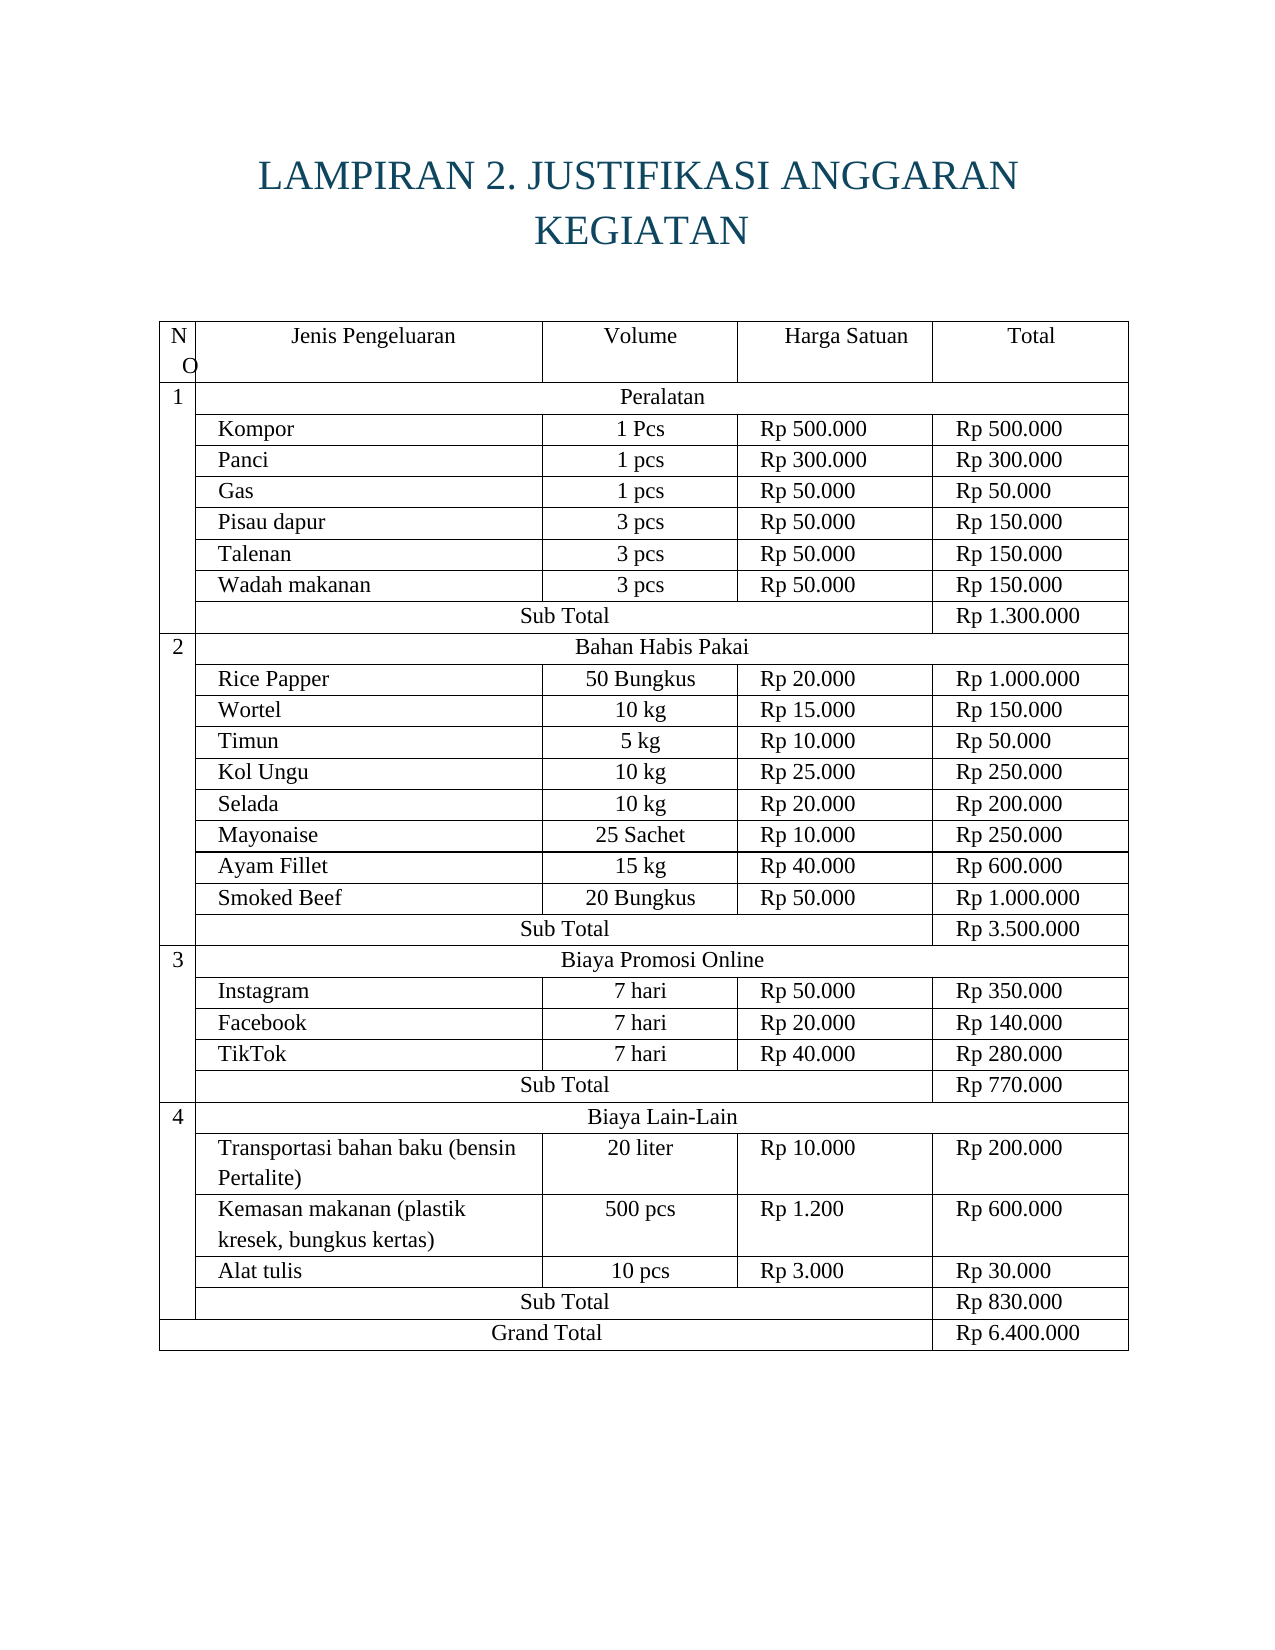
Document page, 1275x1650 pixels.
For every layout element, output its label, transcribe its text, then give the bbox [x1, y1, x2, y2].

table_cell Rp 250.000 [933, 821, 1128, 851]
table_cell Wadah makanan [196, 571, 542, 601]
table_header Total [933, 322, 1128, 382]
table_header Volume [543, 322, 737, 382]
table_cell Mayonaise [196, 821, 542, 851]
table_cell Rp 40.000 [738, 1040, 932, 1070]
table_cell Peralatan [196, 383, 1128, 413]
table_cell 20 liter [543, 1134, 737, 1194]
table_cell Rp 1.300.000 [933, 602, 1128, 632]
table_cell Rp 600.000 [933, 853, 1128, 883]
table_cell Rp 1.000.000 [933, 884, 1128, 914]
table_cell Rp 20.000 [738, 665, 932, 695]
table_cell Rp 50.000 [933, 727, 1128, 757]
table_cell Smoked Beef [196, 884, 542, 914]
table_cell Rp 150.000 [933, 571, 1128, 601]
table_cell Grand Total [160, 1320, 932, 1350]
table_header NO [160, 322, 195, 382]
table_cell Pisau dapur [196, 508, 542, 538]
table_cell Rp 140.000 [933, 1009, 1128, 1039]
table_cell Rp 250.000 [933, 759, 1128, 789]
table_cell 3 pcs [543, 508, 737, 538]
table_cell Gas [196, 477, 542, 507]
table_cell Rp 50.000 [738, 508, 932, 538]
table_cell Instagram [196, 978, 542, 1008]
table_cell 7 hari [543, 978, 737, 1008]
table_cell Rp 10.000 [738, 1134, 932, 1194]
table_cell Rp 40.000 [738, 853, 932, 883]
table_cell Kemasan makanan (plastik kresek, bungkus kertas) [196, 1195, 542, 1256]
table_cell Rp 10.000 [738, 727, 932, 757]
table_cell Rp 600.000 [933, 1195, 1128, 1256]
table_cell Rp 50.000 [738, 571, 932, 601]
table_cell Rp 150.000 [933, 508, 1128, 538]
table_cell 2 [160, 634, 195, 945]
table_cell 3 pcs [543, 571, 737, 601]
table_cell 10 kg [543, 696, 737, 726]
table_cell Wortel [196, 696, 542, 726]
table_cell Rp 500.000 [933, 415, 1128, 445]
table_cell Sub Total [196, 915, 932, 945]
table_cell 1 [160, 383, 195, 632]
table_cell 15 kg [543, 853, 737, 883]
table_cell Rp 50.000 [738, 884, 932, 914]
table_cell 1 Pcs [543, 415, 737, 445]
table_cell Rp 6.400.000 [933, 1320, 1128, 1350]
table_cell Rp 50.000 [933, 477, 1128, 507]
table_cell Rp 350.000 [933, 978, 1128, 1008]
table_cell Rp 200.000 [933, 790, 1128, 820]
table_cell Rp 770.000 [933, 1071, 1128, 1102]
table_cell Rp 50.000 [738, 540, 932, 570]
table_cell Rp 50.000 [738, 978, 932, 1008]
table_cell 4 [160, 1103, 195, 1318]
table_cell 10 kg [543, 759, 737, 789]
table_cell Panci [196, 446, 542, 476]
table_cell Alat tulis [196, 1257, 542, 1287]
table_cell Selada [196, 790, 542, 820]
table_cell Rp 1.000.000 [933, 665, 1128, 695]
table_cell Sub Total [196, 1288, 932, 1318]
table_cell TikTok [196, 1040, 542, 1070]
table_cell 25 Sachet [543, 821, 737, 851]
table_cell Rp 300.000 [933, 446, 1128, 476]
table_cell Rp 200.000 [933, 1134, 1128, 1194]
table_cell Talenan [196, 540, 542, 570]
table_cell Rp 3.000 [738, 1257, 932, 1287]
table_cell Rp 150.000 [933, 540, 1128, 570]
table_cell Sub Total [196, 602, 932, 632]
table_cell 1 pcs [543, 477, 737, 507]
table_cell Sub Total [196, 1071, 932, 1102]
table_cell Kompor [196, 415, 542, 445]
table_cell Timun [196, 727, 542, 757]
table_cell Rp 300.000 [738, 446, 932, 476]
table_cell Rp 50.000 [738, 477, 932, 507]
table_cell Rp 150.000 [933, 696, 1128, 726]
table_header Harga Satuan [738, 322, 932, 382]
table_cell 50 Bungkus [543, 665, 737, 695]
table_cell Rp 10.000 [738, 821, 932, 851]
table_cell Transportasi bahan baku (bensin Pertalite) [196, 1134, 542, 1194]
table_cell Rp 30.000 [933, 1257, 1128, 1287]
table_cell 7 hari [543, 1040, 737, 1070]
table_cell Biaya Lain-Lain [196, 1103, 1128, 1133]
table_cell Rp 1.200 [738, 1195, 932, 1256]
table_cell 10 kg [543, 790, 737, 820]
table_cell Facebook [196, 1009, 542, 1039]
table_cell Rp 3.500.000 [933, 915, 1128, 945]
table_cell 3 pcs [543, 540, 737, 570]
table_cell 7 hari [543, 1009, 737, 1039]
subtitle LAMPIRAN 2. JUSTIFIKASI ANGGARAN KEGIATAN [258, 150, 1162, 253]
table_cell Bahan Habis Pakai [196, 634, 1128, 664]
table_cell 5 kg [543, 727, 737, 757]
table_cell Ayam Fillet [196, 853, 542, 883]
table_cell Rp 280.000 [933, 1040, 1128, 1070]
table_cell 1 pcs [543, 446, 737, 476]
table_cell 500 pcs [543, 1195, 737, 1256]
table_cell Rp 20.000 [738, 1009, 932, 1039]
table_cell Rice Papper [196, 665, 542, 695]
table_cell 10 pcs [543, 1257, 737, 1287]
table_header Jenis Pengeluaran [196, 322, 542, 382]
table_cell Rp 500.000 [738, 415, 932, 445]
table_cell Biaya Promosi Online [196, 946, 1128, 977]
table_cell Kol Ungu [196, 759, 542, 789]
table_cell 3 [160, 946, 195, 1102]
table_cell 20 Bungkus [543, 884, 737, 914]
table_cell Rp 20.000 [738, 790, 932, 820]
table_cell Rp 25.000 [738, 759, 932, 789]
table_cell Rp 830.000 [933, 1288, 1128, 1318]
table_cell Rp 15.000 [738, 696, 932, 726]
